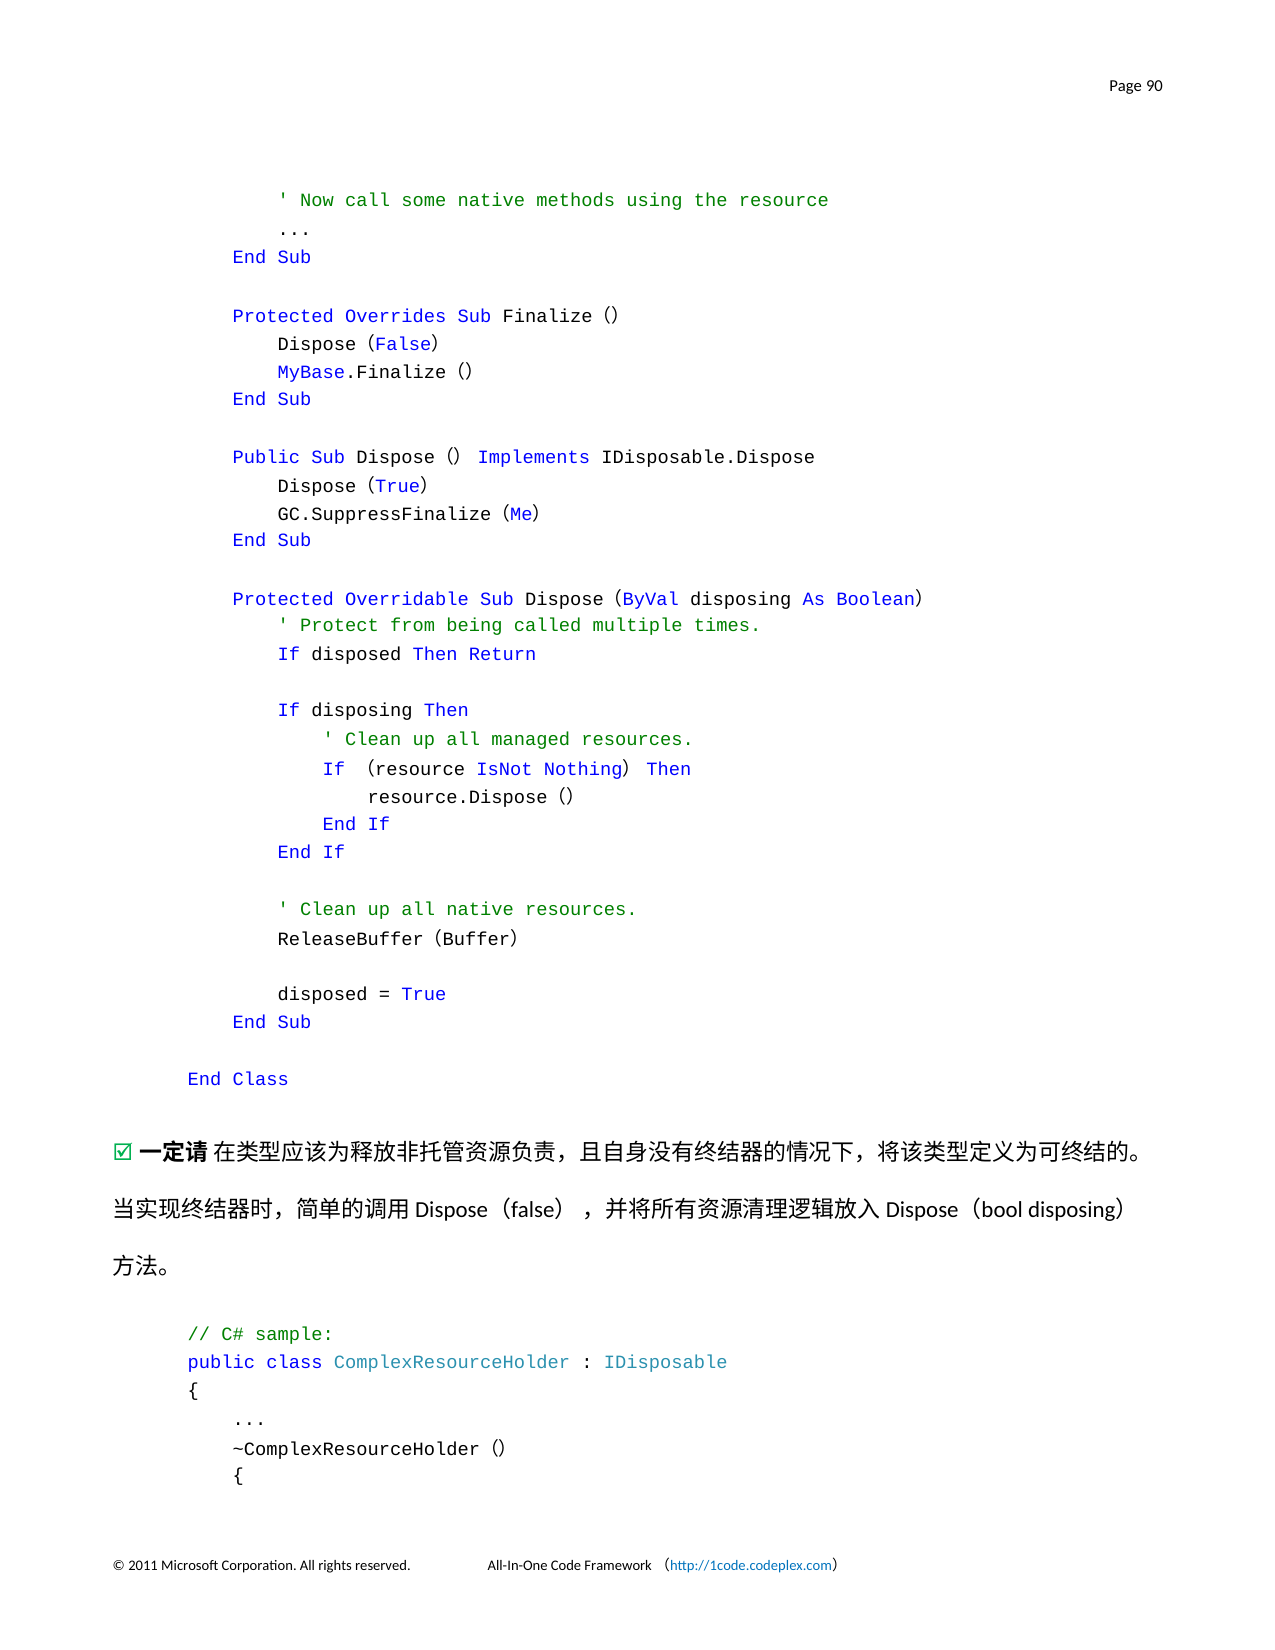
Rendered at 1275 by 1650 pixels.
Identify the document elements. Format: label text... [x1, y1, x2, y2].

text ReleaseBuffer（Buffer） [187, 924, 1162, 952]
text Protected Overridable Sub Dispose（ByVal disposing As Boolean） [187, 584, 1162, 612]
text End Class [187, 1066, 1162, 1094]
text End Sub [187, 527, 1162, 556]
text { [187, 1462, 1162, 1491]
text ... [187, 216, 1162, 244]
text If （resource IsNot Nothing） Then [187, 754, 1162, 782]
text disposed = True [187, 981, 1162, 1009]
text If disposing Then [187, 697, 1162, 726]
text // C# sample: [187, 1321, 1162, 1349]
text End If [187, 811, 1162, 839]
text ' Clean up all managed resources. [187, 726, 1162, 754]
text resource.Dispose（） [187, 782, 1162, 811]
text ' Protect from being called multiple times. [187, 612, 1162, 641]
text public class ComplexResourceHolder : IDisposable [187, 1349, 1162, 1377]
text ... [187, 1406, 1162, 1434]
text Protected Overrides Sub Finalize（） [187, 301, 1162, 329]
text End If [187, 839, 1162, 867]
text ' Clean up all native resources. [187, 896, 1162, 924]
text Dispose（False） [187, 329, 1162, 357]
text ~ComplexResourceHolder（） [187, 1434, 1162, 1462]
text End Sub [187, 1009, 1162, 1037]
text End Sub [187, 244, 1162, 272]
text 一定请 在类型应该为释放非托管资源负责，且自身没有终结器的情况下，将该类型定义为可终结的。当实现终结器时，简单的调用Dispose（false） ，并将所有资源清理逻辑放入 Dispose（bool disposing） 方法。 [112, 1122, 1162, 1292]
text { [187, 1377, 1162, 1406]
text If disposed Then Return [187, 641, 1162, 669]
text Public Sub Dispose（） Implements IDisposable.Dispose [187, 442, 1162, 471]
text End Sub [187, 386, 1162, 414]
text MyBase.Finalize（） [187, 357, 1162, 386]
text GC.SuppressFinalize（Me） [187, 499, 1162, 527]
text ' Now call some native methods using the resource [187, 187, 1162, 216]
text Dispose（True） [187, 471, 1162, 499]
